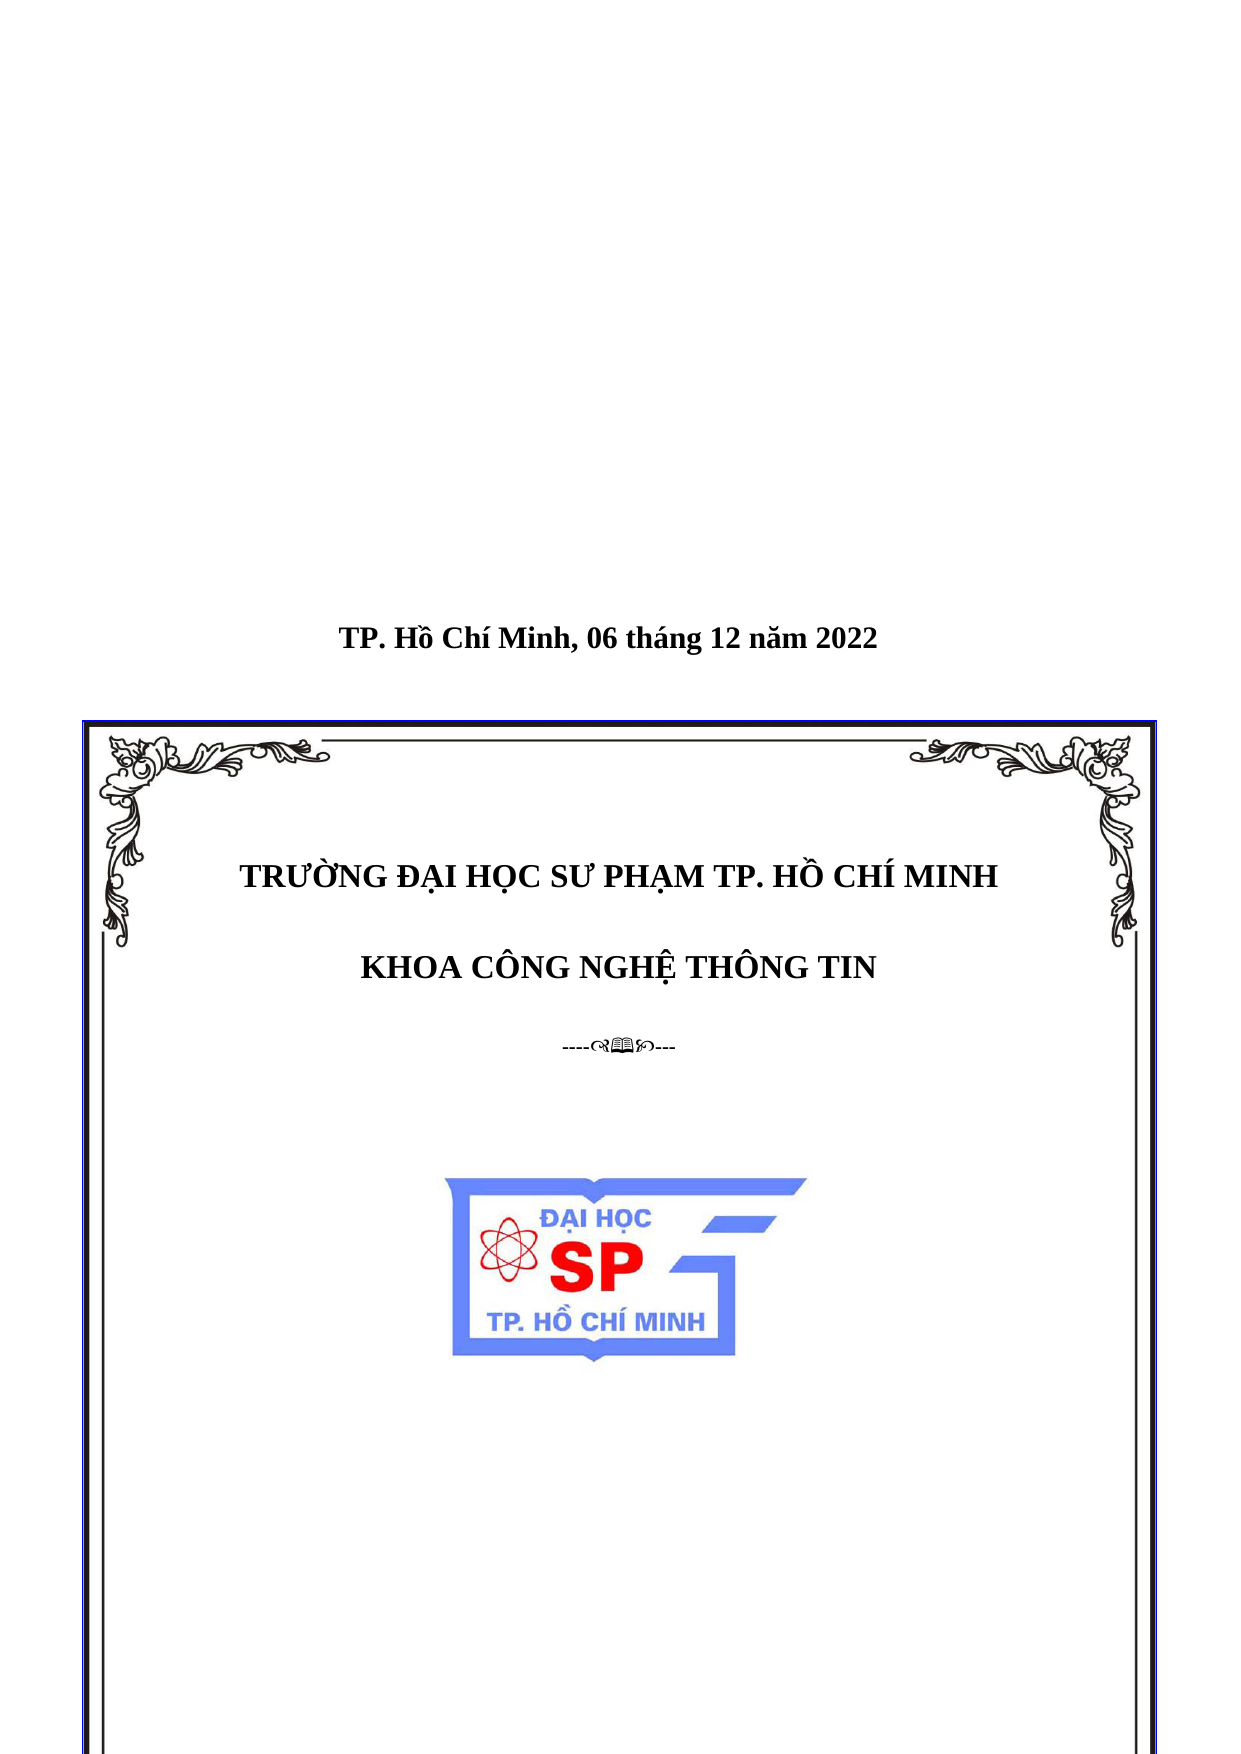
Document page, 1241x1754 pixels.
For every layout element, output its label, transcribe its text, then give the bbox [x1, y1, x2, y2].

picture [83, 722, 1156, 1754]
text TP. Hồ Chí Minh, 06 tháng 12 năm 2022 [185, 619, 1031, 655]
text ----🙣🕮🙡--- [148, 1031, 1090, 1059]
text TRƯỜNG ĐẠI HỌC SƯ PHẠM TP. HỒ CHÍ MINH [148, 856, 1090, 894]
text KHOA CÔNG NGHỆ THÔNG TIN [148, 947, 1089, 985]
